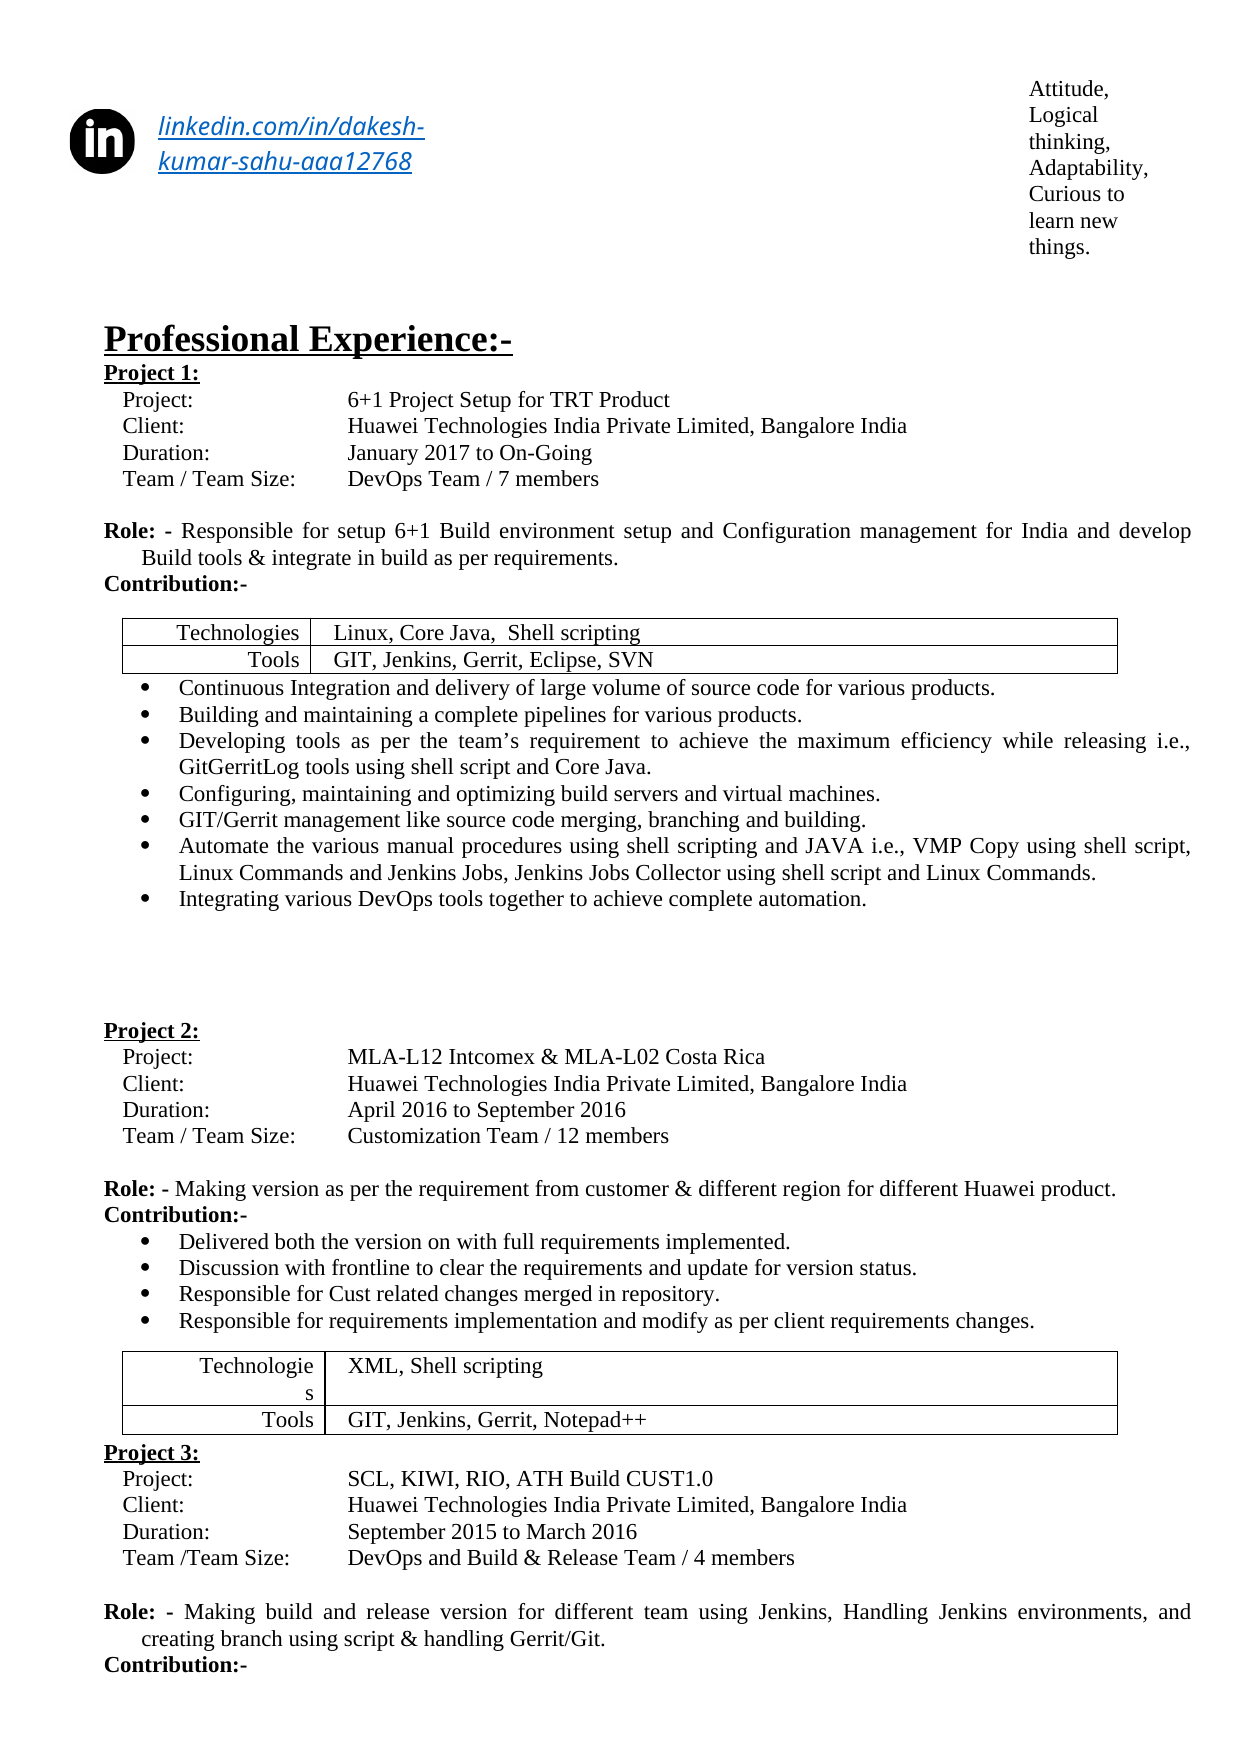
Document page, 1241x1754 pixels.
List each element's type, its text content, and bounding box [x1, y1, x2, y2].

list Configuring, maintaining and optimizing build servers and virtual machines. [141, 780, 1193, 806]
list Delivered both the version on with full requirements implemented. [141, 1228, 1193, 1254]
text Team /Team Size: DevOps and Build & Release Team / 4 members [122, 1544, 1193, 1570]
text Project: MLA-L12 Intcomex & MLA-L02 Costa Rica [122, 1043, 1193, 1070]
list Responsible for requirements implementation and modify as per client requirements changes. [141, 1307, 1193, 1333]
list Integrating various DevOps tools together to achieve complete automation. [141, 885, 1193, 912]
table_header [490, 75, 1185, 288]
text Role: - Making version as per the requirement from customer & different region for different Huawei product. [103, 1175, 1193, 1201]
list Responsible for Cust related changes merged in repository. [141, 1281, 1193, 1307]
text Team / Team Size: DevOps Team / 7 members [122, 465, 1193, 491]
text Duration: January 2017 to On-Going [122, 438, 1193, 465]
text Duration: September 2015 to March 2016 [122, 1518, 1193, 1544]
list Continuous Integration and delivery of large volume of source code for various products. [141, 597, 1193, 701]
table_header Linux, Core Java, Shell scripting [311, 619, 1117, 645]
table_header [47, 75, 490, 288]
text Team / Team Size: Customization Team / 12 members [122, 1122, 1193, 1149]
table_cell GIT, Jenkins, Gerrit, Notepad++ [326, 1406, 1117, 1433]
table_cell Tools [123, 1406, 324, 1433]
table_header Technologies [123, 619, 310, 645]
list Developing tools as per the team’s requirement to achieve the maximum efficiency while releasing i.e., GitGerritLog tools using shell script and Core Java. [141, 727, 1193, 780]
text Contribution:- [103, 570, 1193, 597]
text Client: Huawei Technologies India Private Limited, Bangalore India [122, 412, 1193, 438]
text Project 2: [103, 1017, 1193, 1043]
text Project 1: [103, 359, 1193, 386]
list Automate the various manual procedures using shell scripting and JAVA i.e., VMP Copy using shell script, Linux Commands and Jenkins Jobs, Jenkins Jobs Collector using shell script and Linux Commands. [141, 832, 1193, 885]
text Professional Experience:- [103, 316, 1193, 359]
list GIT/Gerrit management like source code merging, branching and building. [141, 806, 1193, 832]
table_header Technologies [123, 1352, 324, 1405]
table_header XML, Shell scripting [326, 1352, 1117, 1405]
picture [69, 109, 135, 174]
text Client: Huawei Technologies India Private Limited, Bangalore India [122, 1070, 1193, 1096]
text Project 3: [103, 1439, 1193, 1465]
text Role: - Making build and release version for different team using Jenkins, Handling Jenkins environments, and creating branch using script & handling Gerrit/Git. [103, 1598, 1193, 1651]
text Contribution:- [103, 1651, 1193, 1677]
text Duration: April 2016 to September 2016 [122, 1096, 1193, 1122]
table_cell Tools [123, 646, 310, 673]
list Building and maintaining a complete pipelines for various products. [141, 701, 1193, 727]
text Contribution:- [103, 1201, 1193, 1228]
text Project: SCL, KIWI, RIO, ATH Build CUST1.0 [122, 1465, 1193, 1491]
list Discussion with frontline to clear the requirements and update for version status. [141, 1254, 1193, 1281]
table_cell GIT, Jenkins, Gerrit, Eclipse, SVN [311, 646, 1117, 673]
text Project: 6+1 Project Setup for TRT Product [122, 386, 1193, 412]
text Client: Huawei Technologies India Private Limited, Bangalore India [122, 1491, 1193, 1518]
text Role: - Responsible for setup 6+1 Build environment setup and Configuration management for India and develop Build tools & integrate in build as per requirements. [103, 518, 1193, 570]
